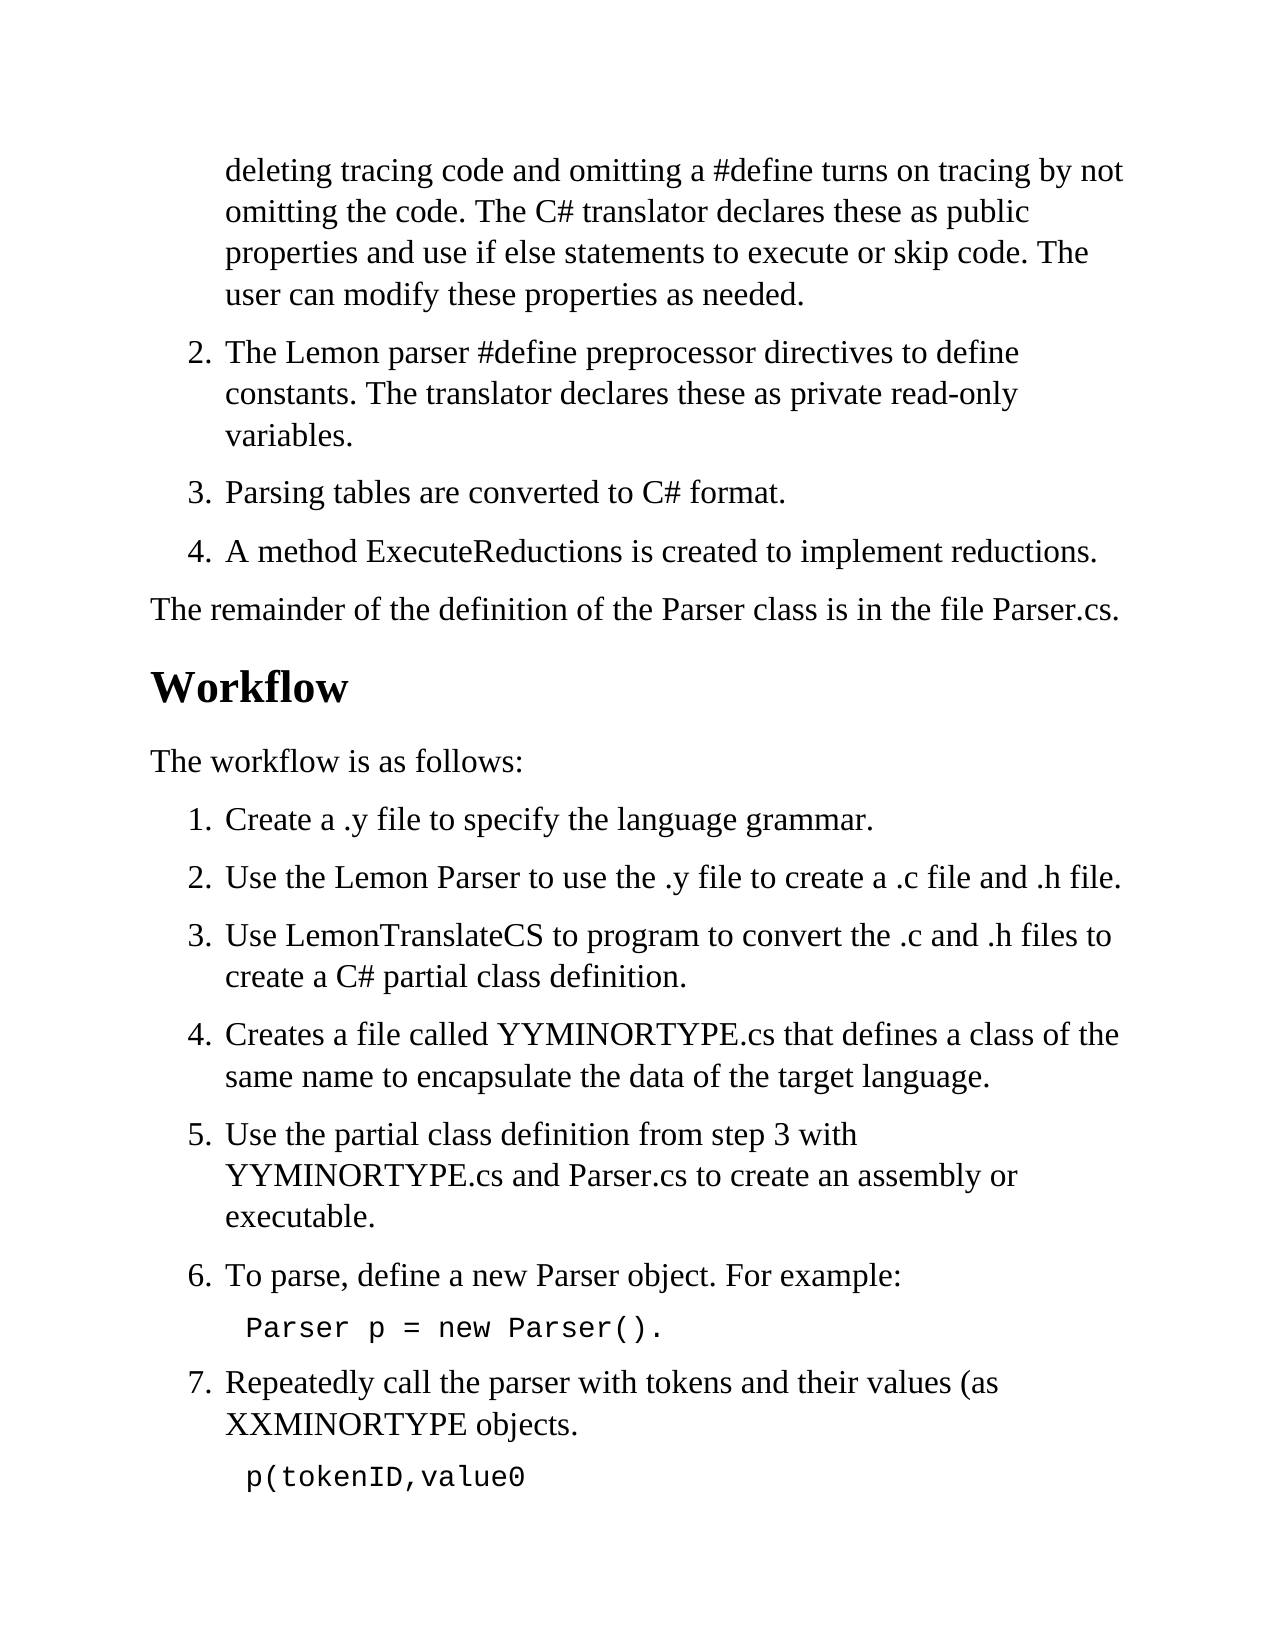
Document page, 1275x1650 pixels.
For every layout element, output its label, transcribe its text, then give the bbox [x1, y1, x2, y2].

list Create a .y file to specify the language grammar. [187, 799, 1125, 838]
list Repeatedly call the parser with tokens and their values (as XXMINORTYPE objects. [187, 1362, 1125, 1442]
list A method ExecuteReductions is created to implement reductions. [187, 531, 1125, 569]
list Use the Lemon Parser to use the .y file to create a .c file and .h file. [187, 857, 1125, 896]
list The Lemon parser #define preprocessor directives to define constants. The translator declares these as private read-only variables. [187, 332, 1125, 453]
text Workflow [150, 659, 1125, 712]
list Creates a file called YYMINORTYPE.cs that defines a class of the same name to encapsulate the data of the target language. [187, 1015, 1125, 1094]
list Use the partial class definition from step 3 with YYMINORTYPE.cs and Parser.cs to create an assembly or executable. [187, 1114, 1125, 1235]
text p(tokenID,value0 [150, 1462, 1125, 1495]
text Parser p = new Parser(). [150, 1313, 1125, 1346]
text The workflow is as follows: [150, 741, 1125, 779]
text The remainder of the definition of the Parser class is in the file Parser.cs. [150, 589, 1125, 627]
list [187, 150, 1125, 312]
list Parsing tables are converted to C# format. [187, 473, 1125, 511]
list Use LemonTranslateCS to program to convert the .c and .h files to create a C# partial class definition. [187, 915, 1125, 995]
list To parse, define a new Parser object. For example: [187, 1255, 1125, 1293]
